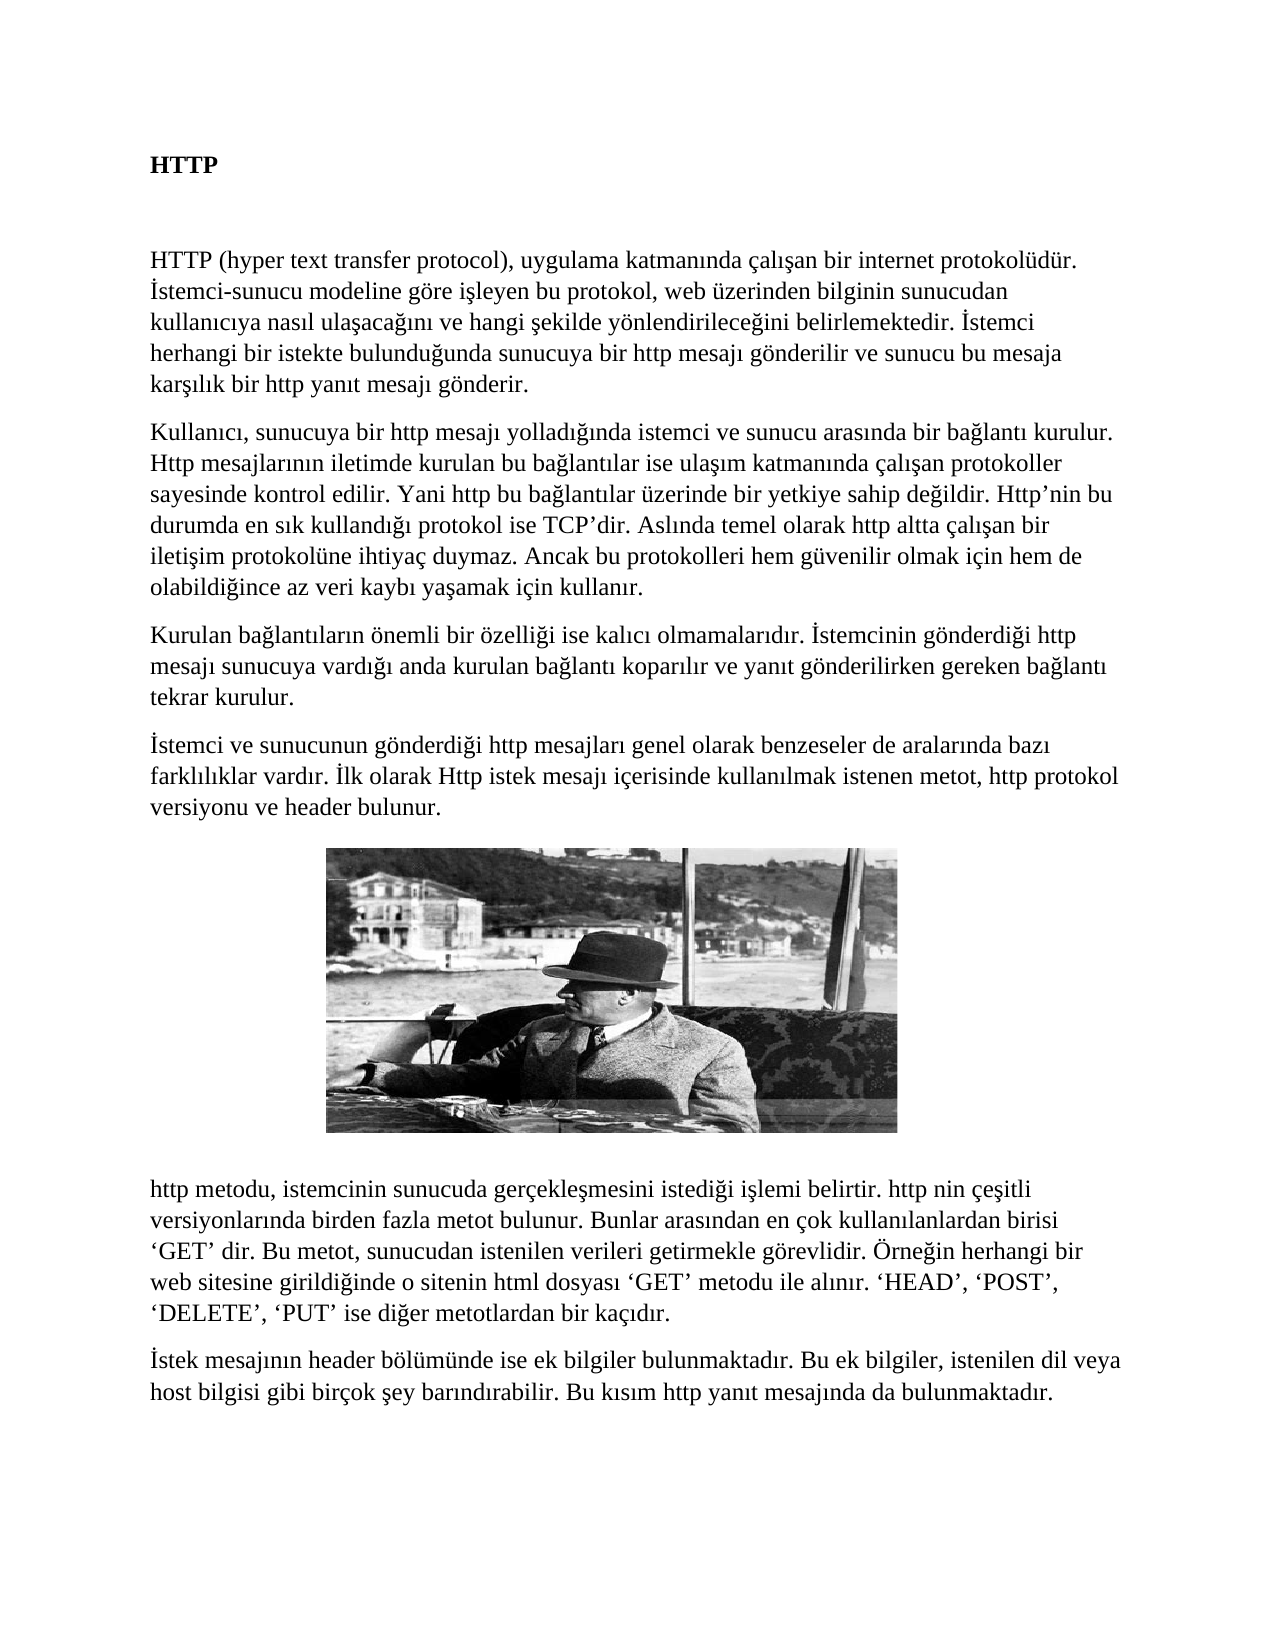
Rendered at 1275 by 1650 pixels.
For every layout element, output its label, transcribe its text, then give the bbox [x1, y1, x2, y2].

text İstemci ve sunucunun gönderdiği http mesajları genel olarak benzeseler de aralarında bazı farklılıklar vardır. İlk olarak Http istek mesajı içerisinde kullanılmak istenen metot, http protokol versiyonu ve header bulunur. [150, 730, 1125, 821]
text Kurulan bağlantıların önemli bir özelliği ise kalıcı olmamalarıdır. İstemcinin gönderdiği http mesajı sunucuya vardığı anda kurulan bağlantı koparılır ve yanıt gönderilirken gereken bağlantı tekrar kurulur. [150, 620, 1125, 711]
text http metodu, istemcinin sunucuda gerçekleşmesini istediği işlemi belirtir. http nin çeşitli versiyonlarında birden fazla metot bulunur. Bunlar arasından en çok kullanılanlardan birisi ‘GET’ dir. Bu metot, sunucudan istenilen verileri getirmekle görevlidir. Örneğin herhangi bir web sitesine girildiğinde o sitenin html dosyası ‘GET’ metodu ile alınır. ‘HEAD’, ‘POST’, ‘DELETE’, ‘PUT’ ise diğer metotlardan bir kaçıdır. [150, 1174, 1125, 1327]
text HTTP (hyper text transfer protocol), uygulama katmanında çalışan bir internet protokolüdür. İstemci-sunucu modeline göre işleyen bu protokol, web üzerinden bilginin sunucudan kullanıcıya nasıl ulaşacağını ve hangi şekilde yönlendirileceğini belirlemektedir. İstemci herhangi bir istekte bulunduğunda sunucuya bir http mesajı gönderilir ve sunucu bu mesaja karşılık bir http yanıt mesajı gönderir. [150, 245, 1125, 398]
text İstek mesajının header bölümünde ise ek bilgiler bulunmaktadır. Bu ek bilgiler, istenilen dil veya host bilgisi gibi birçok şey barındırabilir. Bu kısım http yanıt mesajında da bulunmaktadır. [150, 1346, 1125, 1405]
text HTTP [150, 150, 1125, 179]
picture [326, 848, 898, 1133]
text Kullanıcı, sunucuya bir http mesajı yolladığında istemci ve sunucu arasında bir bağlantı kurulur. Http mesajlarının iletimde kurulan bu bağlantılar ise ulaşım katmanında çalışan protokoller sayesinde kontrol edilir. Yani http bu bağlantılar üzerinde bir yetkiye sahip değildir. Http’nin bu durumda en sık kullandığı protokol ise TCP’dir. Aslında temel olarak http altta çalışan bir iletişim protokolüne ihtiyaç duymaz. Ancak bu protokolleri hem güvenilir olmak için hem de olabildiğince az veri kaybı yaşamak için kullanır. [150, 417, 1125, 601]
